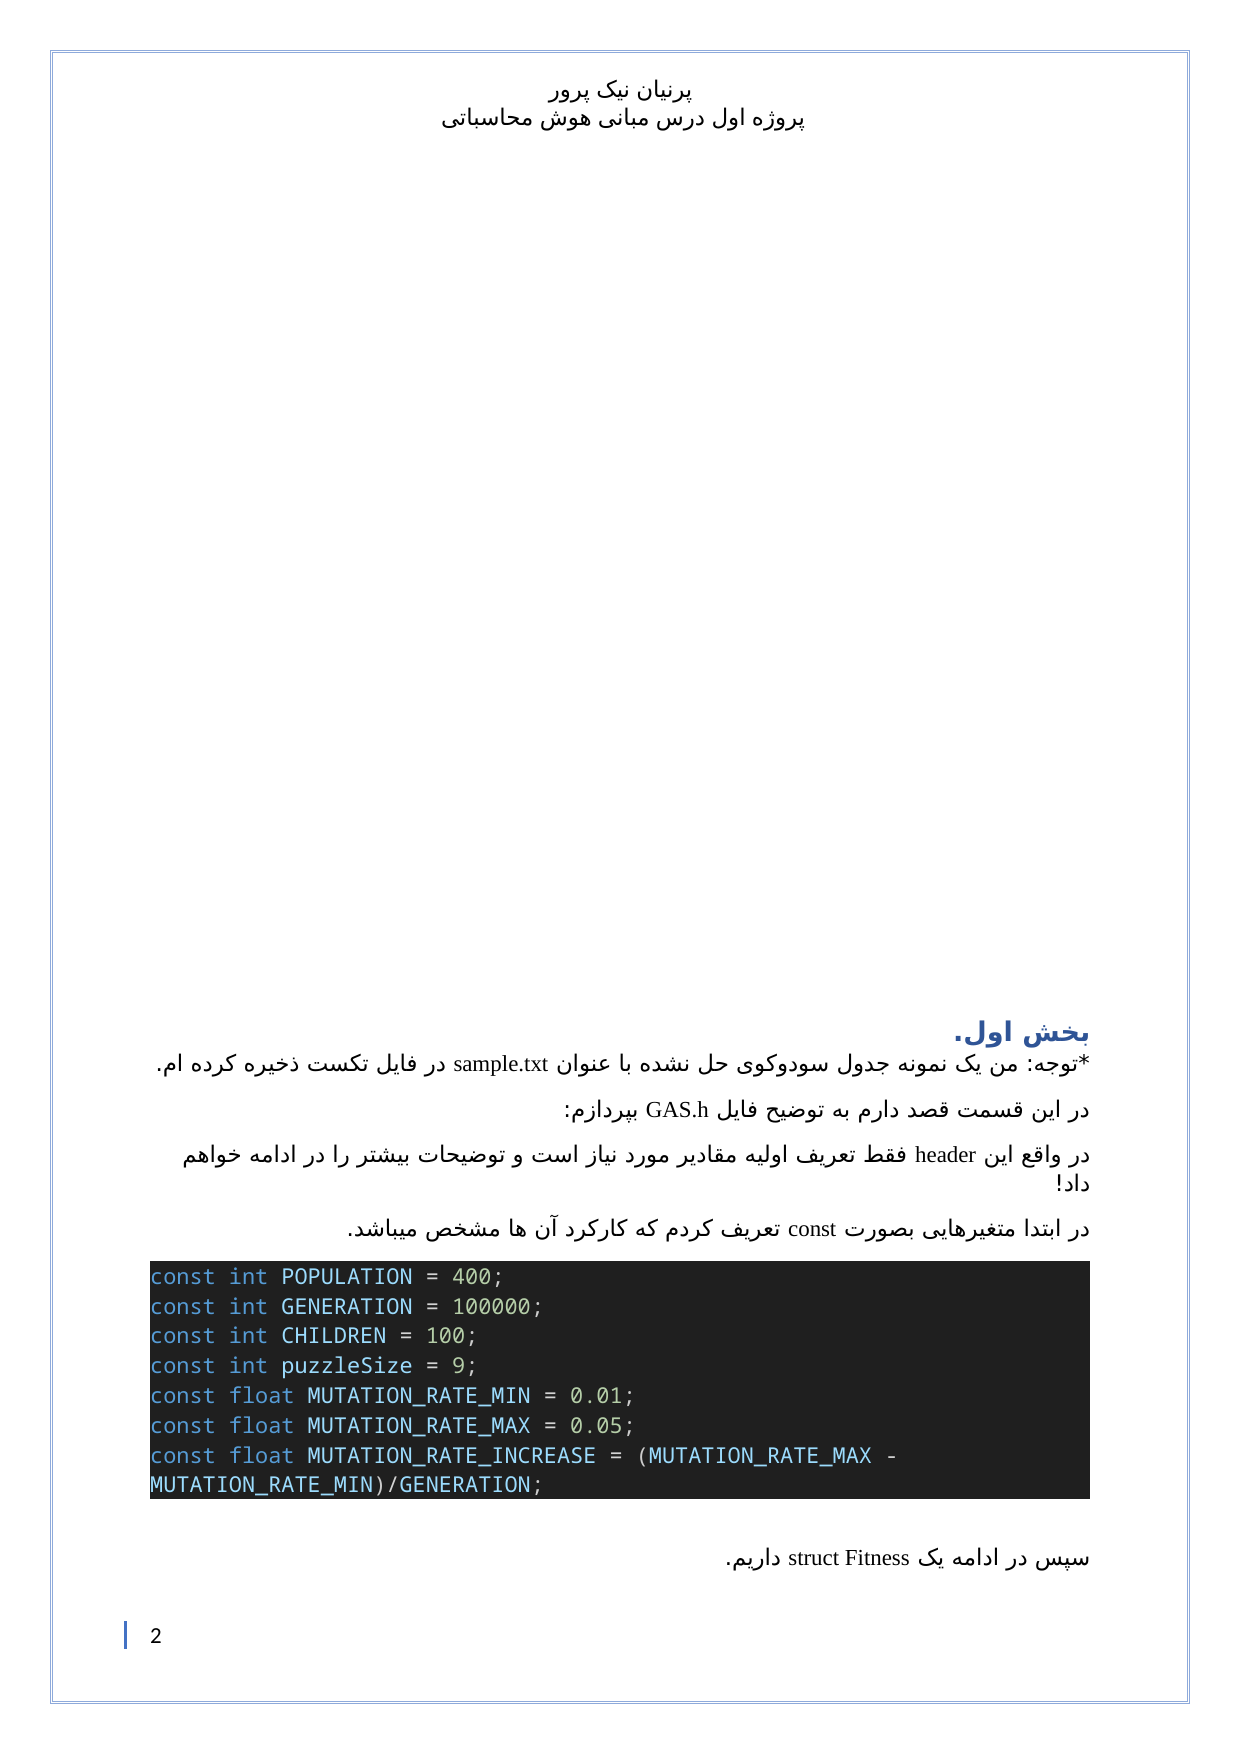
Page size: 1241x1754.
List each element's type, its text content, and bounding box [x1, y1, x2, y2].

text const int CHILDREN = 100; [150, 1321, 1090, 1350]
text در واقع این header فقط تعریف اولیه مقادیر مورد نیاز است و توضیحات بیشتر را در ادامه خواهم داد! [150, 1141, 1090, 1197]
text در این قسمت قصد دارم به توضیح فایل GAS.h بپردازم: [150, 1096, 1090, 1122]
text const int puzzleSize = 9; [150, 1350, 1090, 1380]
text const float MUTATION_RATE_INCREASE = (MUTATION_RATE_MAX - MUTATION_RATE_MIN)/GENERATION; [150, 1440, 1090, 1499]
text در ابتدا متغیرهایی بصورت const تعریف کردم که کارکرد آن ها مشخص میباشد. [150, 1215, 1090, 1242]
text سپس در ادامه یک struct Fitness داریم. [150, 1544, 1090, 1571]
text const float MUTATION_RATE_MAX = 0.05; [150, 1410, 1090, 1440]
text const int GENERATION = 100000; [150, 1291, 1090, 1321]
text const int POPULATION = 400; [150, 1261, 1090, 1291]
text const float MUTATION_RATE_MIN = 0.01; [150, 1380, 1090, 1410]
text *توجه: من یک نمونه جدول سودوکوی حل نشده با عنوان sample.txt در فایل تکست ذخیره کرده ام. [150, 1050, 1090, 1077]
subtitle بخش اول. [150, 1016, 1090, 1048]
